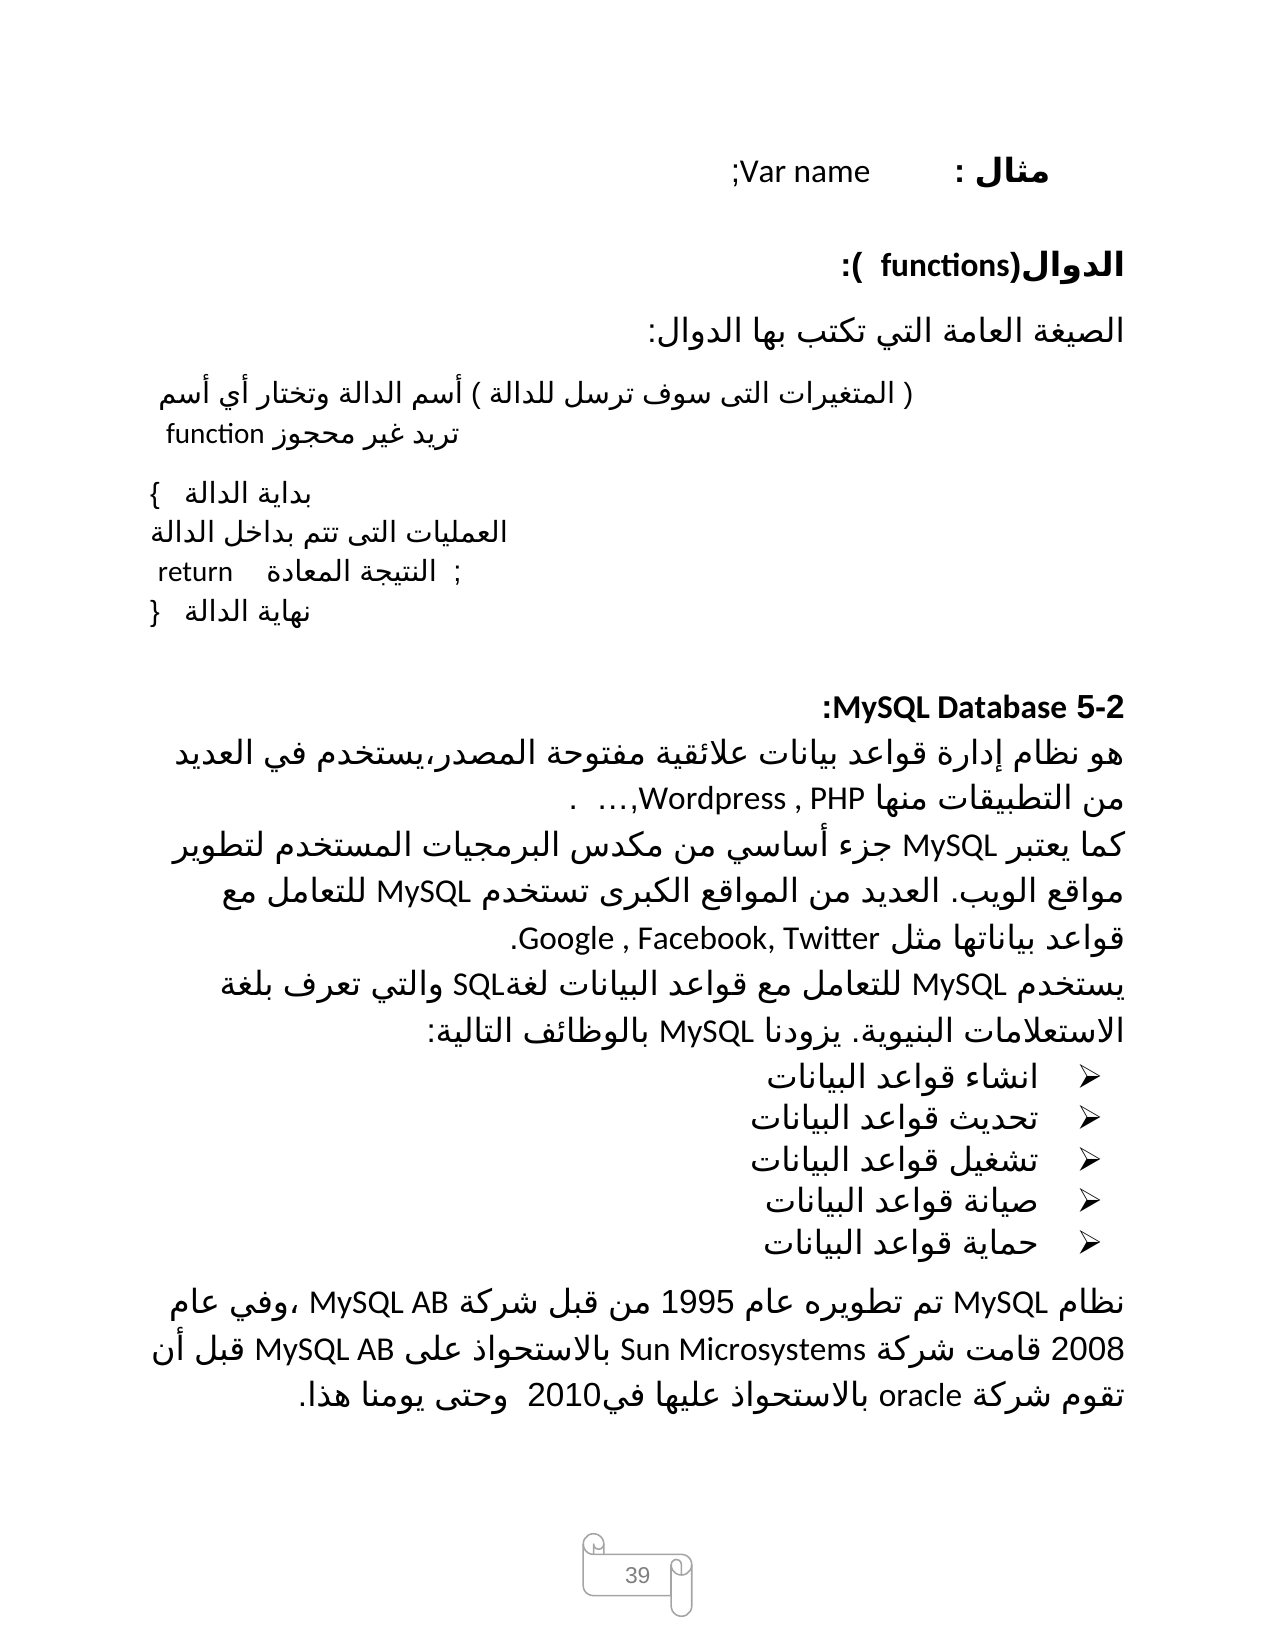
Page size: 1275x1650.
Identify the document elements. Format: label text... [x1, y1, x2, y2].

list كما يعتبر MySQL جزء أساسي من مكدس البرمجيات المستخدم لتطوير مواقع الويب. العديد من المواقع الكبرى تستخدم MySQL للتعامل مع قواعد بياناتها مثل Google , Facebook, Twitter. [150, 824, 1125, 957]
list 5-2 MySQL Database: [150, 686, 1125, 727]
text الصيغة العامة التي تكتب بها الدوال: [150, 311, 1125, 349]
text الدوال(functions ): [150, 243, 1125, 284]
list يستخدم MySQL للتعامل مع قواعد البيانات لغةSQL والتي تعرف بلغة الاستعلامات البنيوية. يزودنا MySQL بالوظائف التالية: [150, 963, 1125, 1051]
text ( المتغیرات التى سوف ترسل للدالة ) أسم الدالة وتختار أي أسم ترید غير محجوز function [150, 376, 1125, 450]
text ; النتیجة المعادة return [150, 553, 1050, 589]
text العملیات التى تتم بداخل الدالة [150, 515, 1050, 548]
list تحديث قواعد البيانات [150, 1098, 1077, 1137]
text نهایة الدالة { [150, 594, 1050, 628]
text مثال : Var name; [150, 150, 1050, 191]
list انشاء قواعد البيانات [150, 1057, 1077, 1095]
text نظام MySQL تم تطويره عام 1995 من قبل شركة MySQL AB ،وفي عام 2008 قامت شركة Sun Microsystems بالاستحواذ على MySQL AB قبل أن تقوم شركة oracle بالاستحواذ عليها في2010 وحتى يومنا هذا. [150, 1281, 1125, 1415]
text بدایة الدالة } [150, 476, 1050, 510]
list صيانة قواعد البيانات [150, 1181, 1077, 1220]
list تشغيل قواعد البيانات [150, 1140, 1077, 1178]
list هو نظام إدارة قواعد بيانات علائقية مفتوحة المصدر،يستخدم في العديد من التطبيقات منها Wordpress , PHP,… . [150, 733, 1125, 818]
list حماية قواعد البيانات [150, 1223, 1077, 1261]
